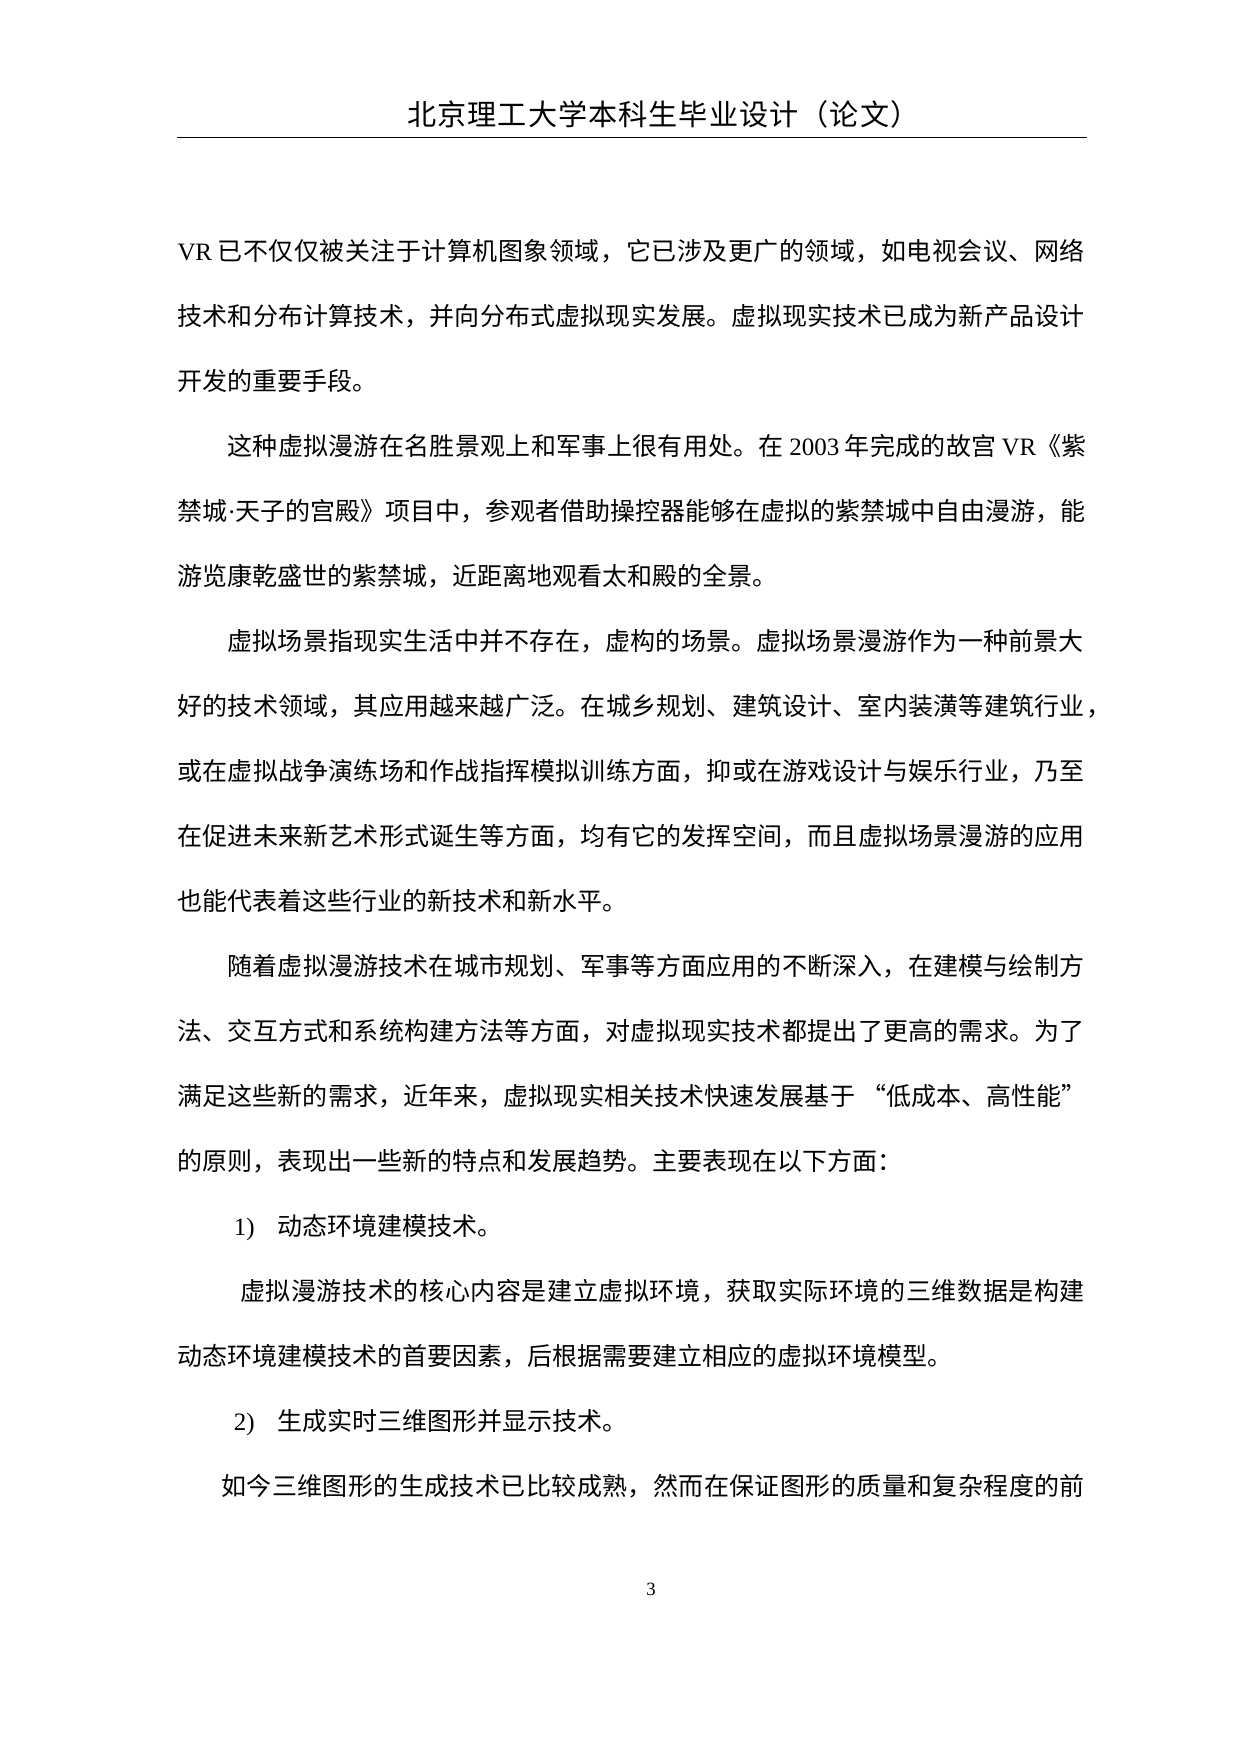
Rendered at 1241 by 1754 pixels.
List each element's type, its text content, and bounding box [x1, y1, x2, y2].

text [177, 217, 1087, 412]
text 随着虚拟漫游技术在城市规划、军事等方面应用的不断深入，在建模与绘制方法、交互方式和系统构建方法等方面，对虚拟现实技术都提出了更高的需求。为了满足这些新的需求，近年来，虚拟现实相关技术快速发展基于 “低成本、高性能”的原则，表现出一些新的特点和发展趋势。主要表现在以下方面： [177, 932, 1087, 1192]
list 动态环境建模技术。 [233, 1192, 1087, 1257]
text 虚拟漫游技术的核心内容是建立虚拟环境，获取实际环境的三维数据是构建动态环境建模技术的首要因素，后根据需要建立相应的虚拟环境模型。 [177, 1257, 1087, 1387]
text 这种虚拟漫游在名胜景观上和军事上很有用处。在2003年完成的故宫VR《紫禁城·天子的宫殿》项目中，参观者借助操控器能够在虚拟的紫禁城中自由漫游，能游览康乾盛世的紫禁城，近距离地观看太和殿的全景。 [177, 412, 1087, 607]
text 虚拟场景指现实生活中并不存在，虚构的场景。虚拟场景漫游作为一种前景大好的技术领域，其应用越来越广泛。在城乡规划、建筑设计、室内装潢等建筑行业，或在虚拟战争演练场和作战指挥模拟训练方面，抑或在游戏设计与娱乐行业，乃至在促进未来新艺术形式诞生等方面，均有它的发挥空间，而且虚拟场景漫游的应用也能代表着这些行业的新技术和新水平。 [177, 607, 1087, 932]
list 生成实时三维图形并显示技术。 [233, 1387, 1087, 1452]
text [177, 1452, 1087, 1517]
